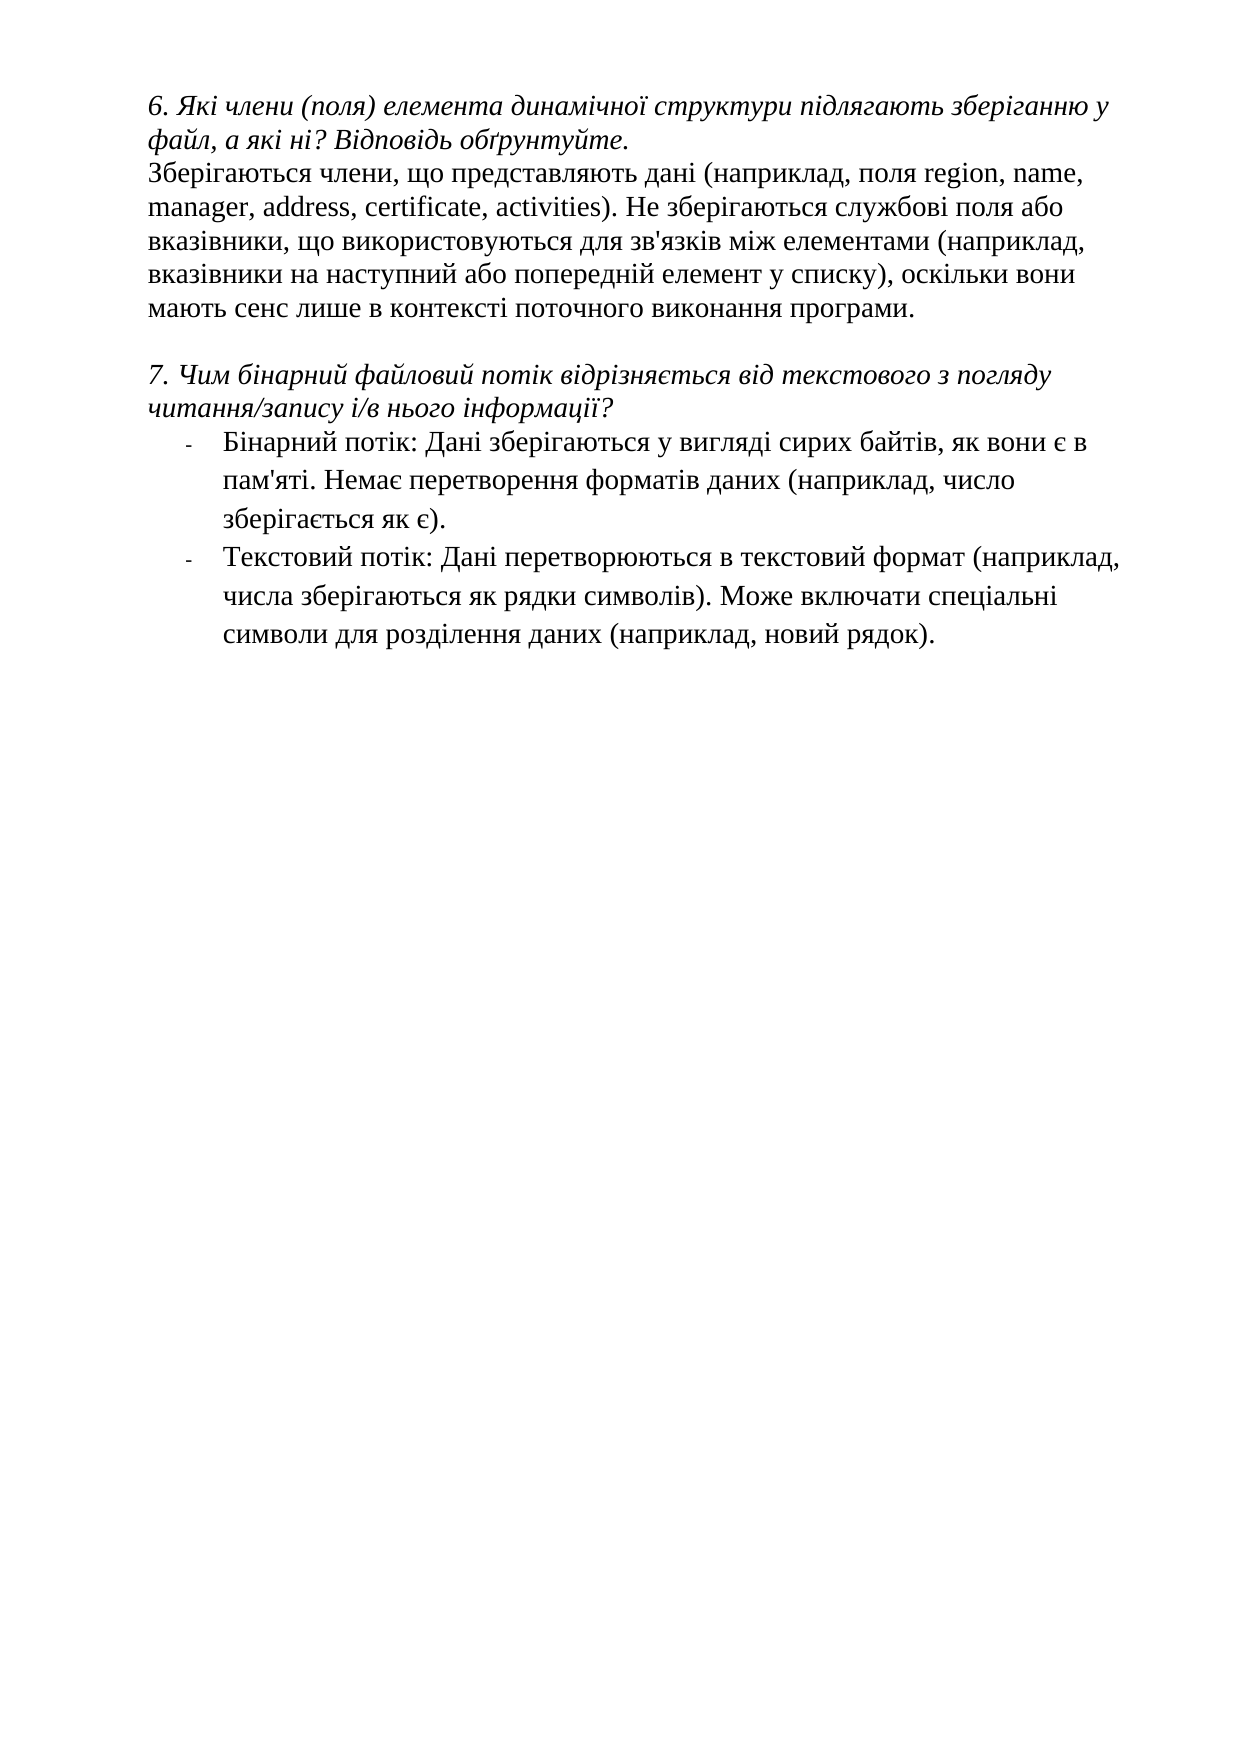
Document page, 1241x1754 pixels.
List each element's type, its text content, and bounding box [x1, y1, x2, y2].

text 6. Які члени (поля) елемента динамічної структури підлягають зберіганню у файл, а які ні? Відповідь обґрунтуйте. [148, 88, 1152, 156]
list Текстовий потік: Дані перетворюються в текстовий формат (наприклад, числа зберігаються як рядки символів). Може включати спеціальні символи для розділення даних (наприклад, новий рядок). [185, 539, 1152, 650]
text 7. Чим бінарний файловий потік відрізняється від текстового з погляду читання/запису і/в нього інформації? [148, 357, 1152, 424]
text Зберігаються члени, що представляють дані (наприклад, поля region, name, manager, address, certificate, activities). Не зберігаються службові поля або вказівники, що використовуються для зв'язків між елементами (наприклад, вказівники на наступний або попередній елемент у списку), оскільки вони мають сенс лише в контексті поточного виконання програми. [148, 156, 1152, 323]
